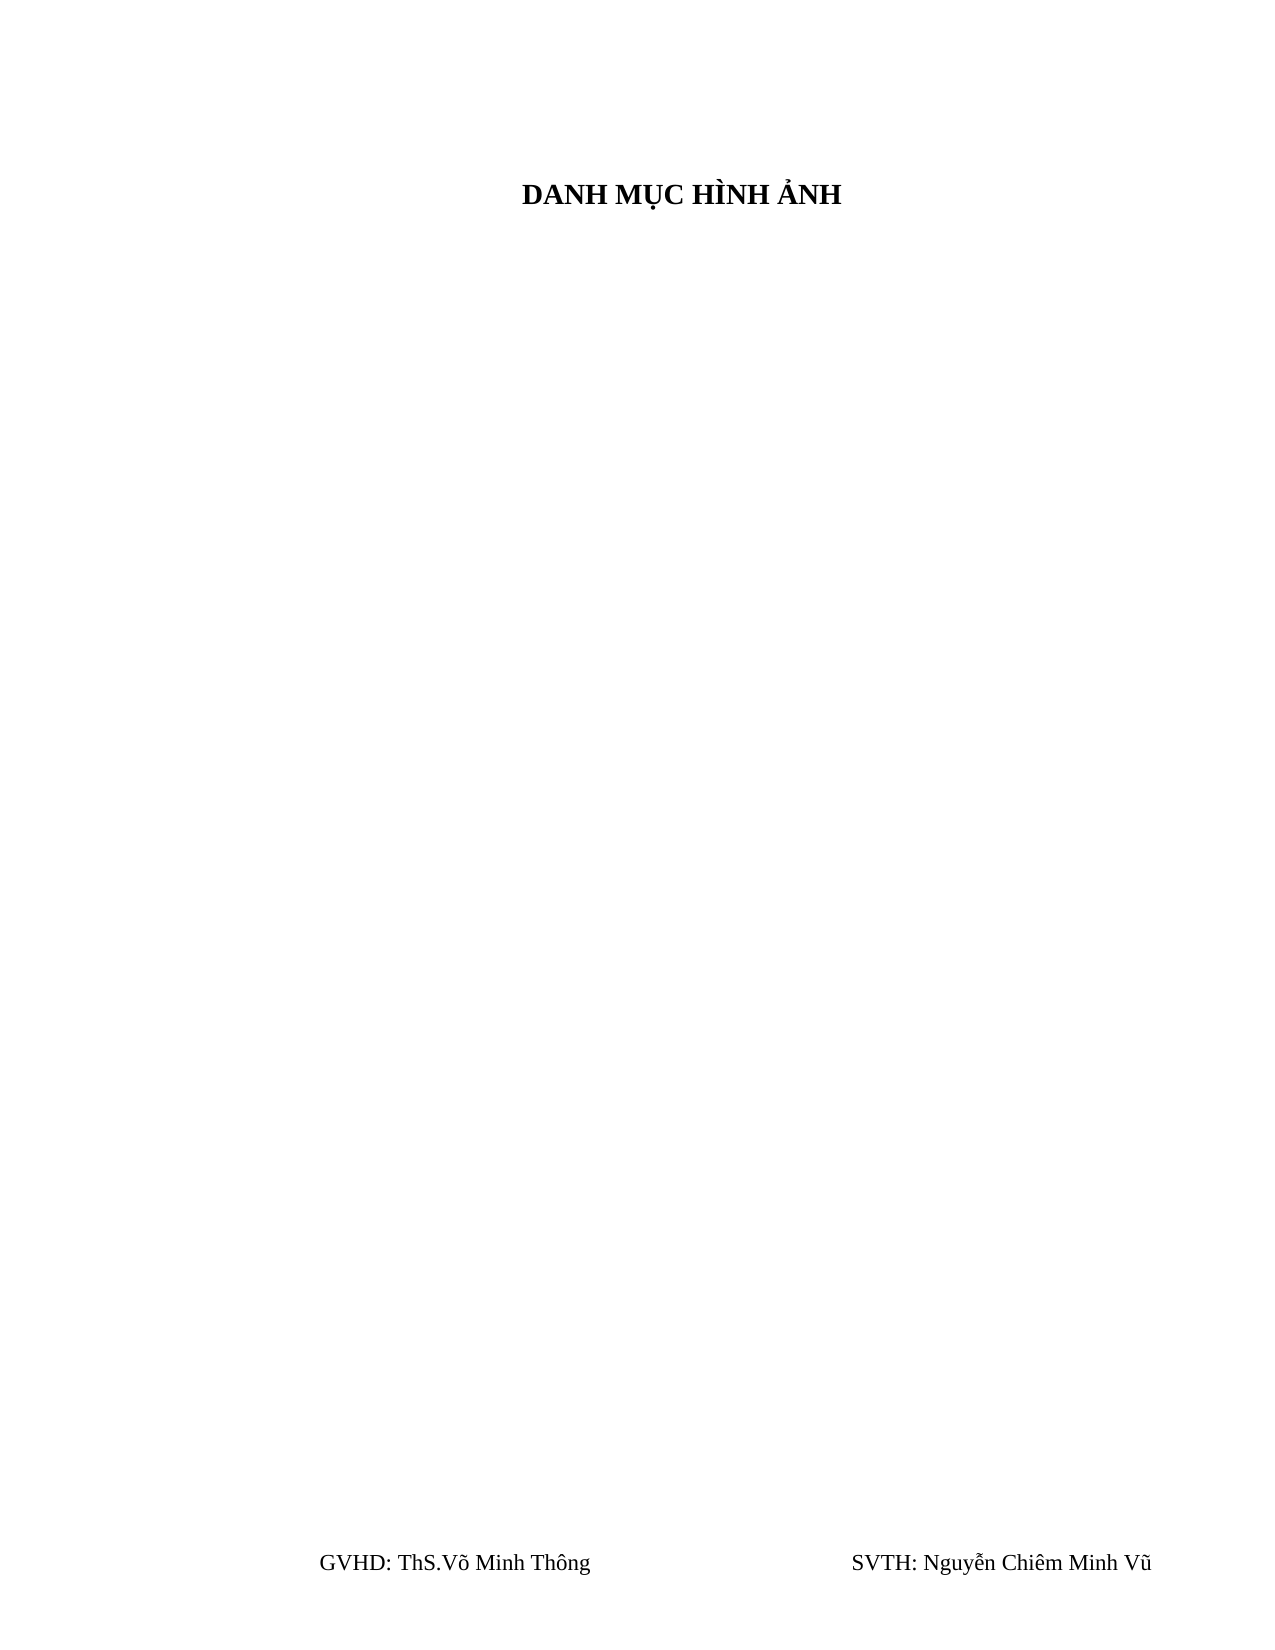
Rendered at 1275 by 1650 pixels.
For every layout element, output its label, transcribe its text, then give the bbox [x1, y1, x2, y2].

text DANH MỤC HÌNH ẢNH [207, 177, 1157, 211]
